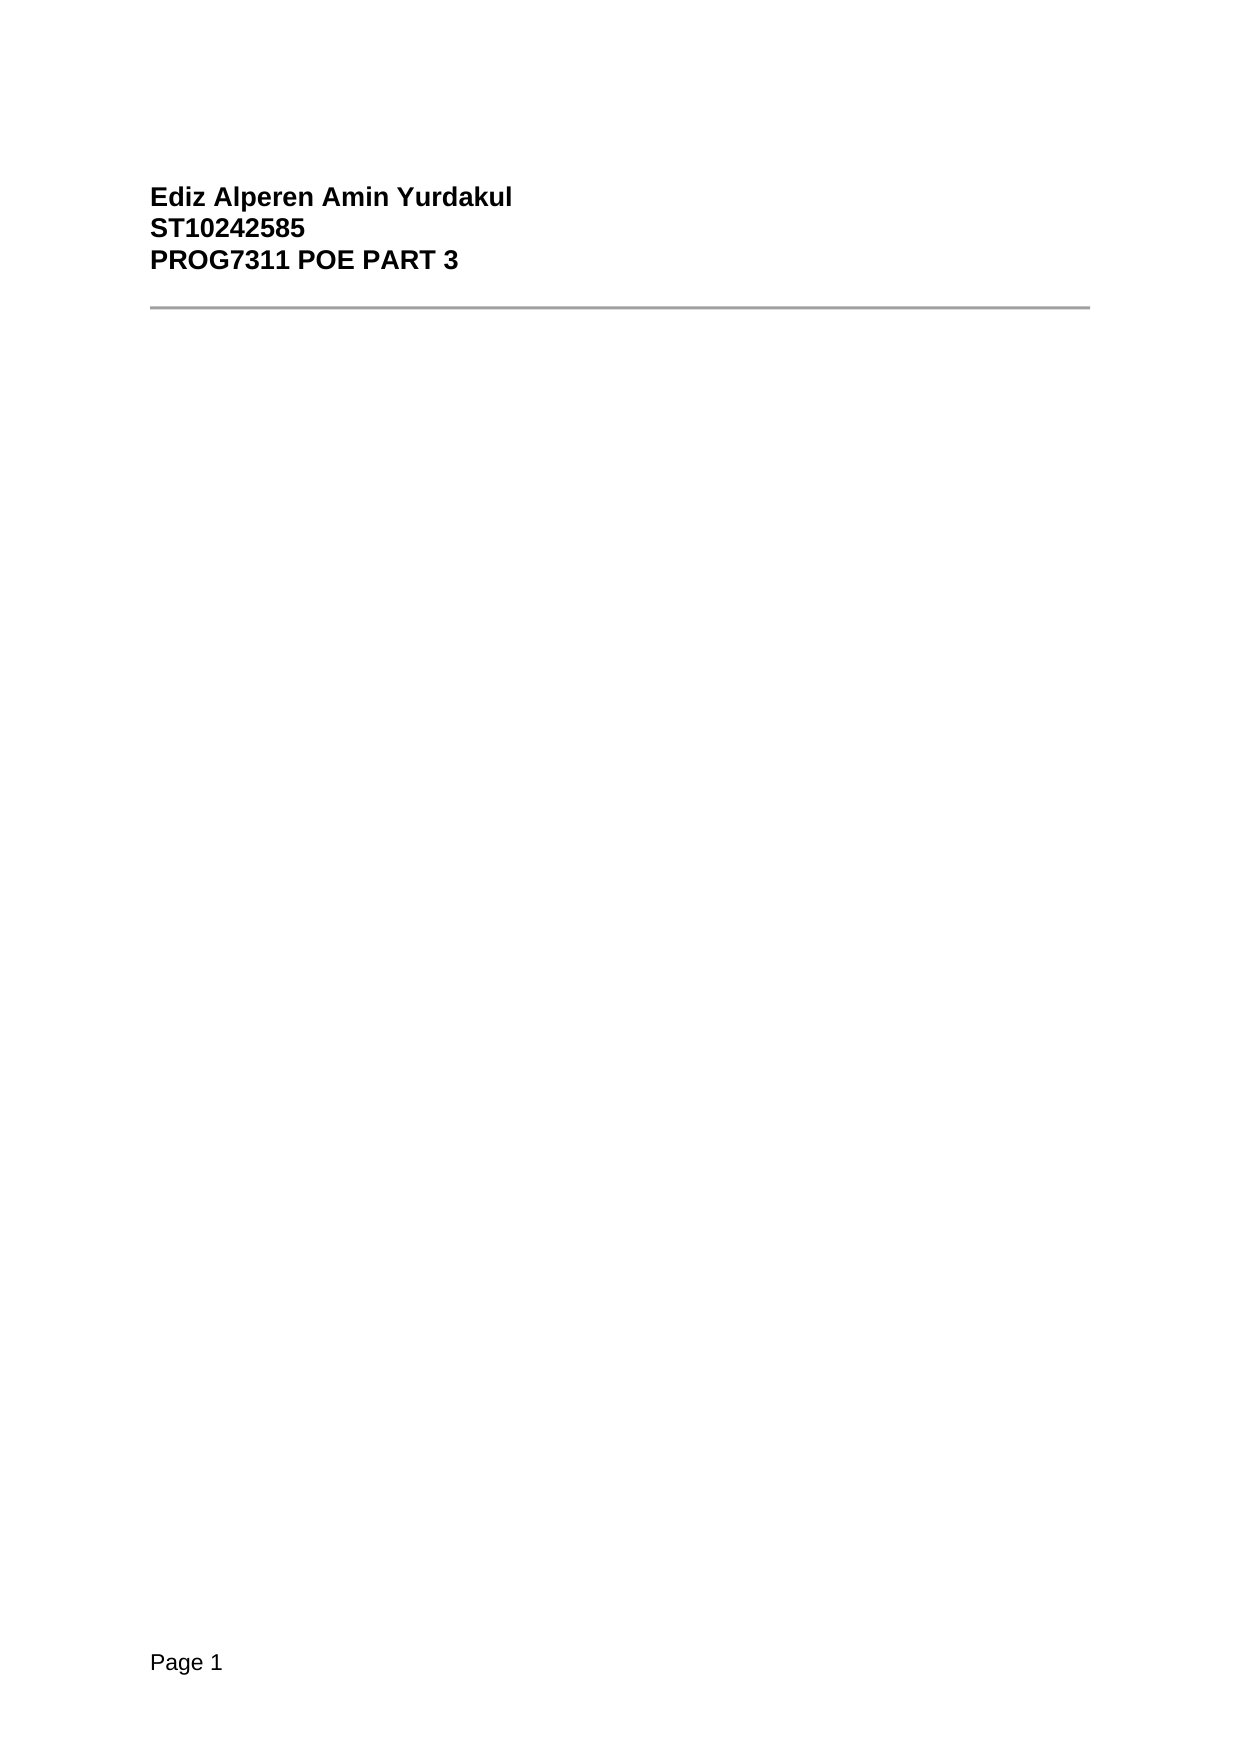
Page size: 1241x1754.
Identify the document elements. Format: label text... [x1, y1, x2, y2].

text Ediz Alperen Amin Yurdakul ST10242585 PROG7311 POE PART 3 [150, 181, 1090, 275]
